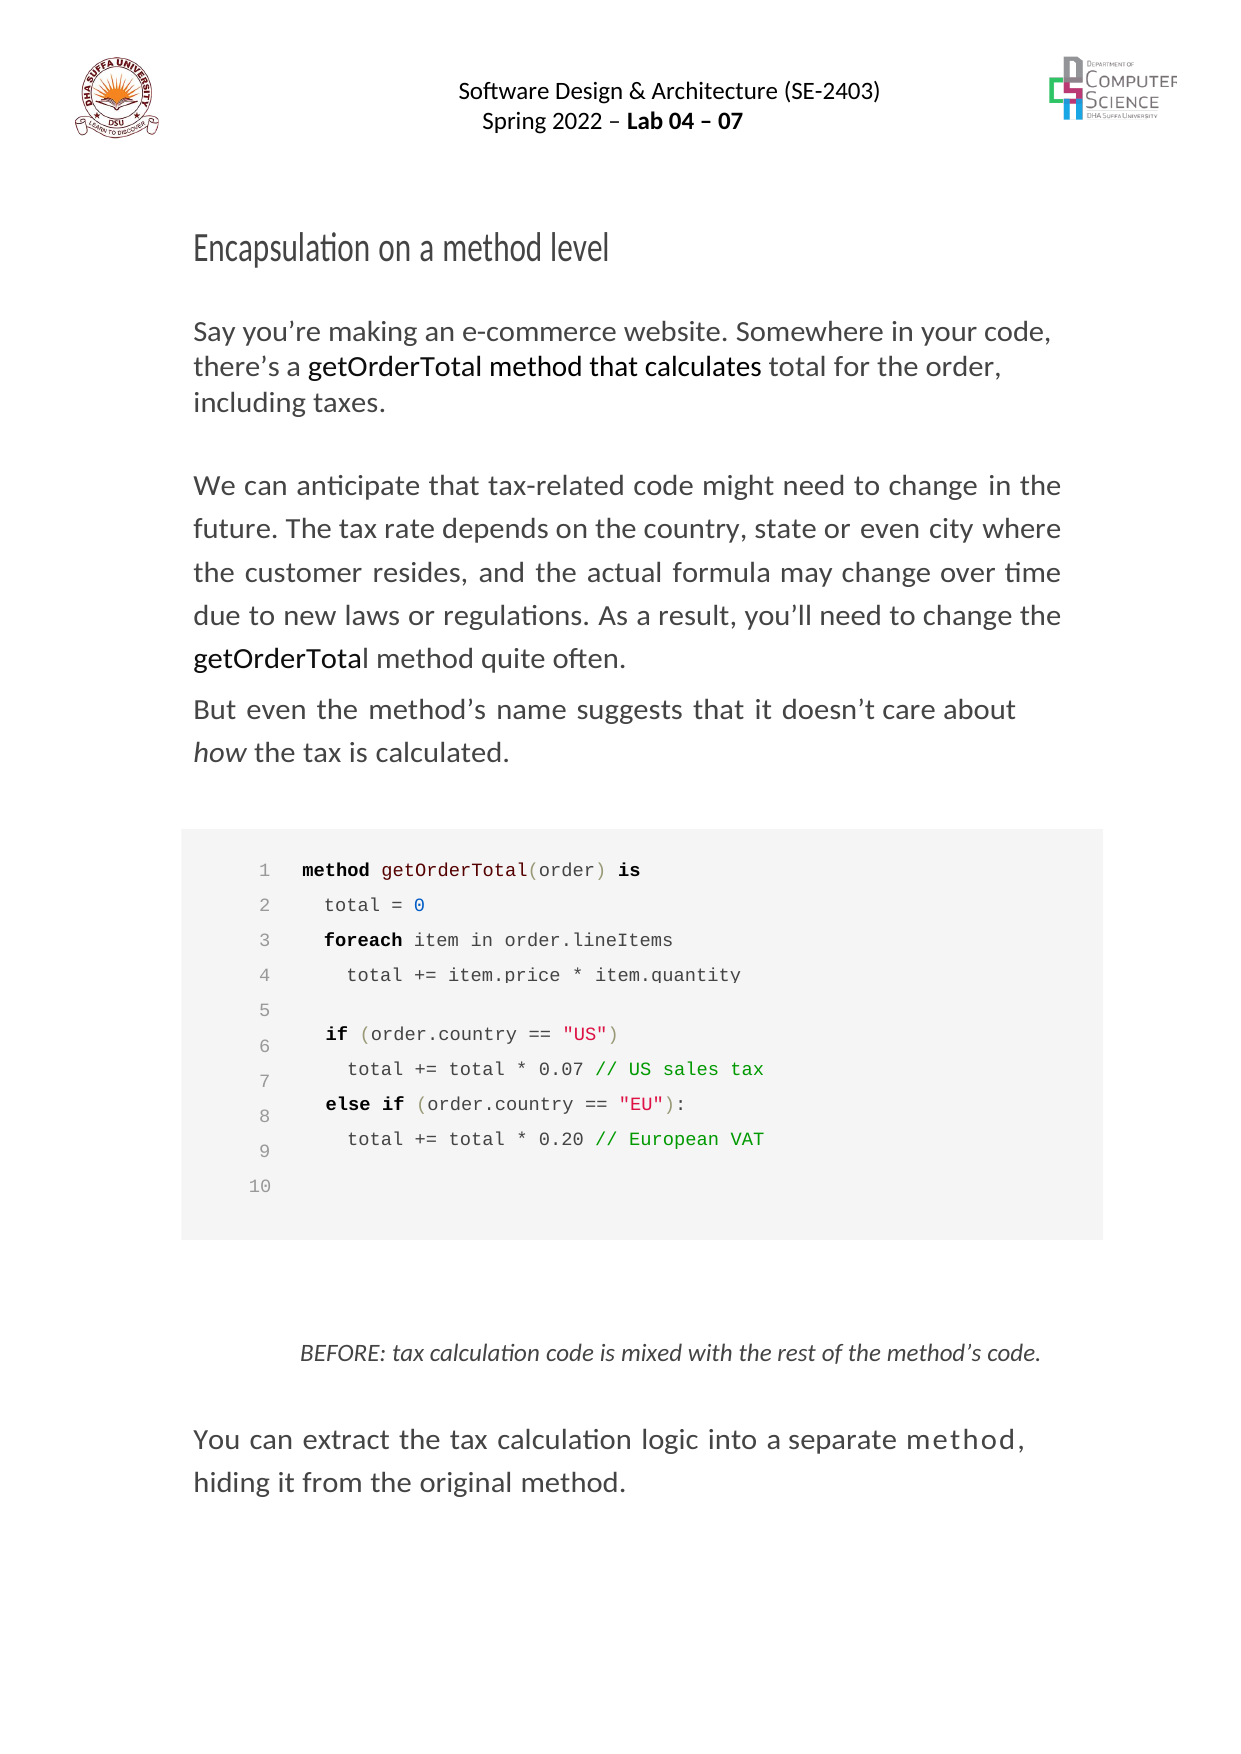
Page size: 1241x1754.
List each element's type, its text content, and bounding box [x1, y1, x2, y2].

text You can extract the tax calculation logic into a separate method, hiding it from the original method. [193, 1421, 1062, 1500]
text Encapsulation on a method level [193, 221, 1179, 272]
text there’s a getOrderTotal method that calculates total for the order, [193, 348, 1179, 384]
text including taxes. [193, 384, 1179, 420]
picture [1048, 56, 1177, 120]
text But even the method’s name suggests that it doesn’t care about how the tax is calculated. [193, 691, 1062, 770]
text We can anticipate that tax-related code might need to change in the future. The tax rate depends on the country, state or even city where the customer resides, and the actual formula may change over time due to new laws or regulations. As a result, you’ll need to change the getOrderTotal method quite often. [193, 467, 1061, 676]
text Say you’re making an e-commerce website. Somewhere in your code, [193, 313, 1179, 348]
text BEFORE: tax calculation code is mixed with the rest of the method’s code. [268, 1337, 1179, 1367]
picture [75, 55, 159, 140]
